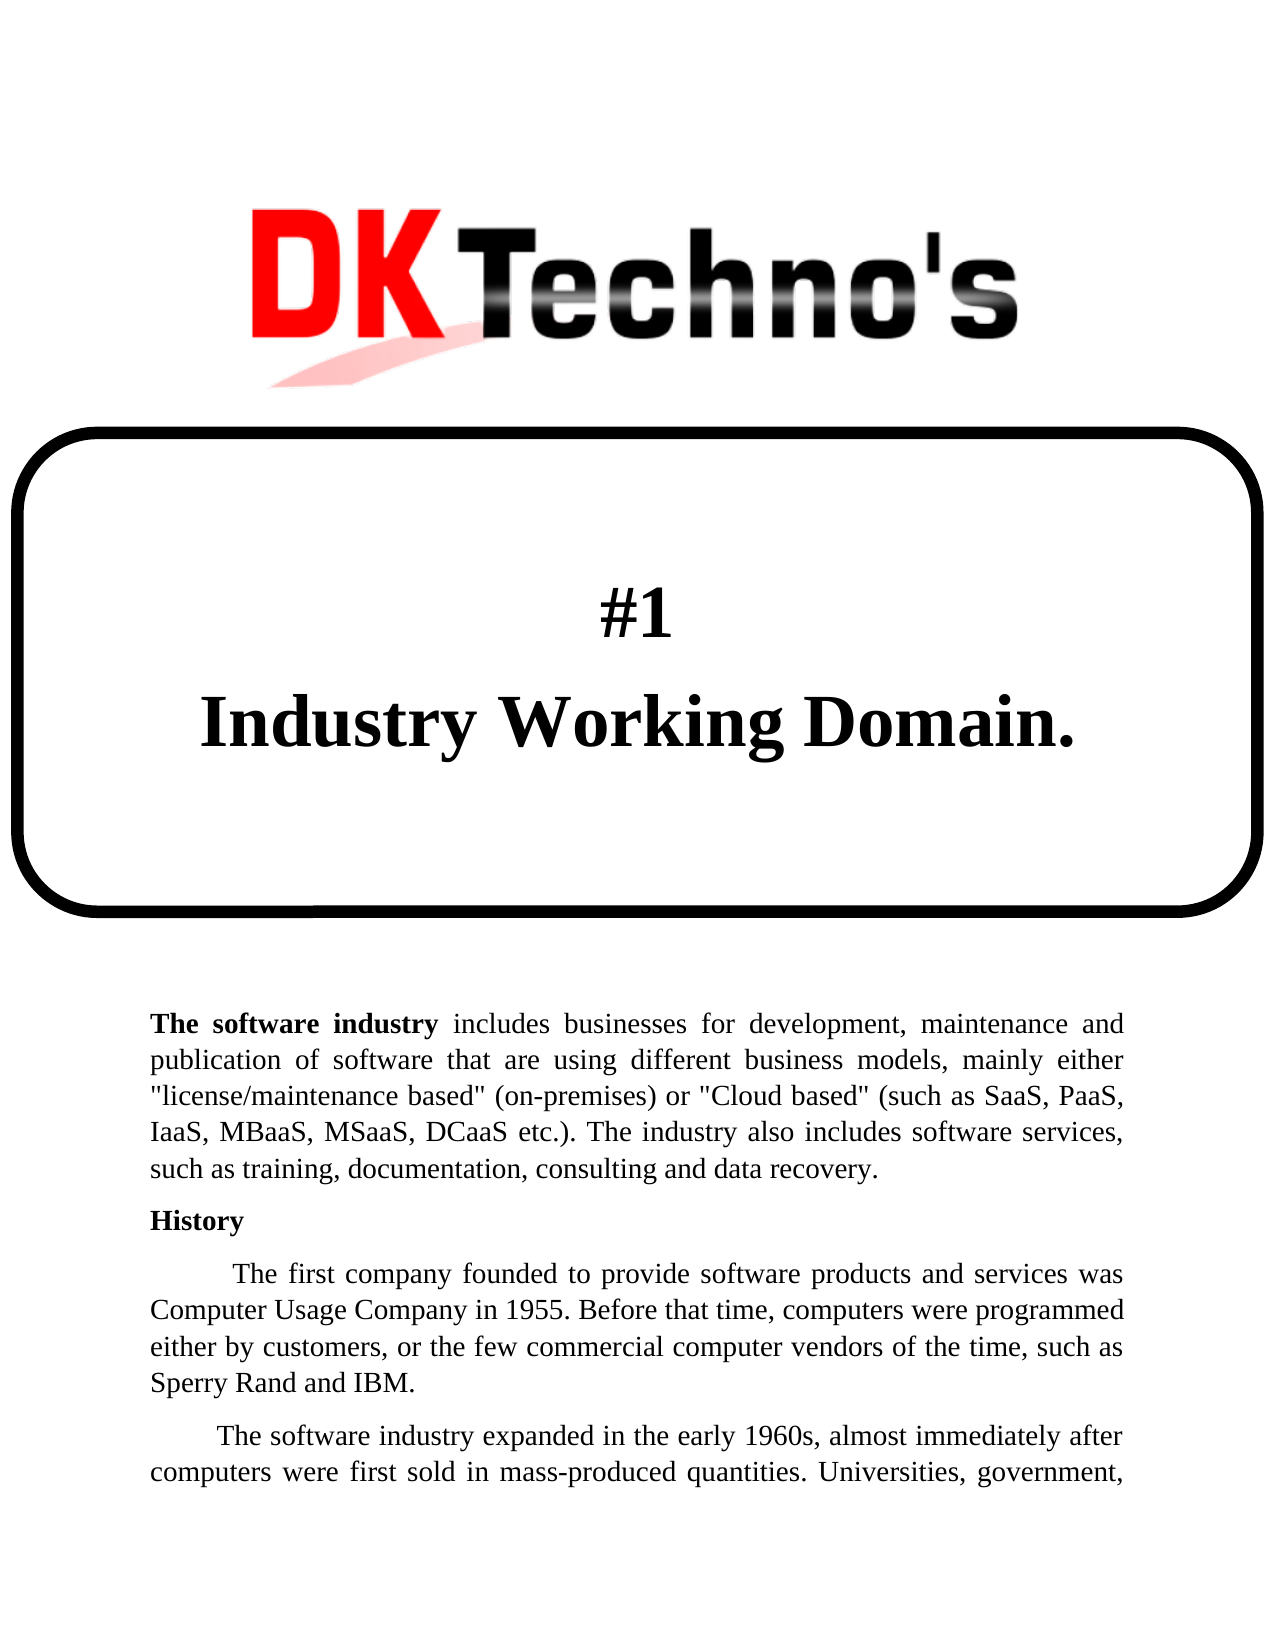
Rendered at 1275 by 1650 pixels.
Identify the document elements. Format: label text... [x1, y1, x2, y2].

text History [150, 1203, 1125, 1237]
text #1 [150, 567, 1125, 653]
text The software industry includes businesses for development, maintenance and publication of software that are using different business models, mainly either "license/maintenance based" (on-premises) or "Cloud based" (such as SaaS, PaaS, IaaS, MBaaS, MSaaS, DCaaS etc.). The industry also includes software services, such as training, documentation, consulting and data recovery. [150, 1006, 1125, 1184]
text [150, 1418, 1125, 1487]
text Industry Working Domain. [150, 677, 1125, 763]
text The first company founded to provide software products and services was Computer Usage Company in 1955. Before that time, computers were programmed either by customers, or the few commercial computer vendors of the time, such as Sperry Rand and IBM. [150, 1256, 1125, 1398]
picture [150, 150, 1125, 422]
